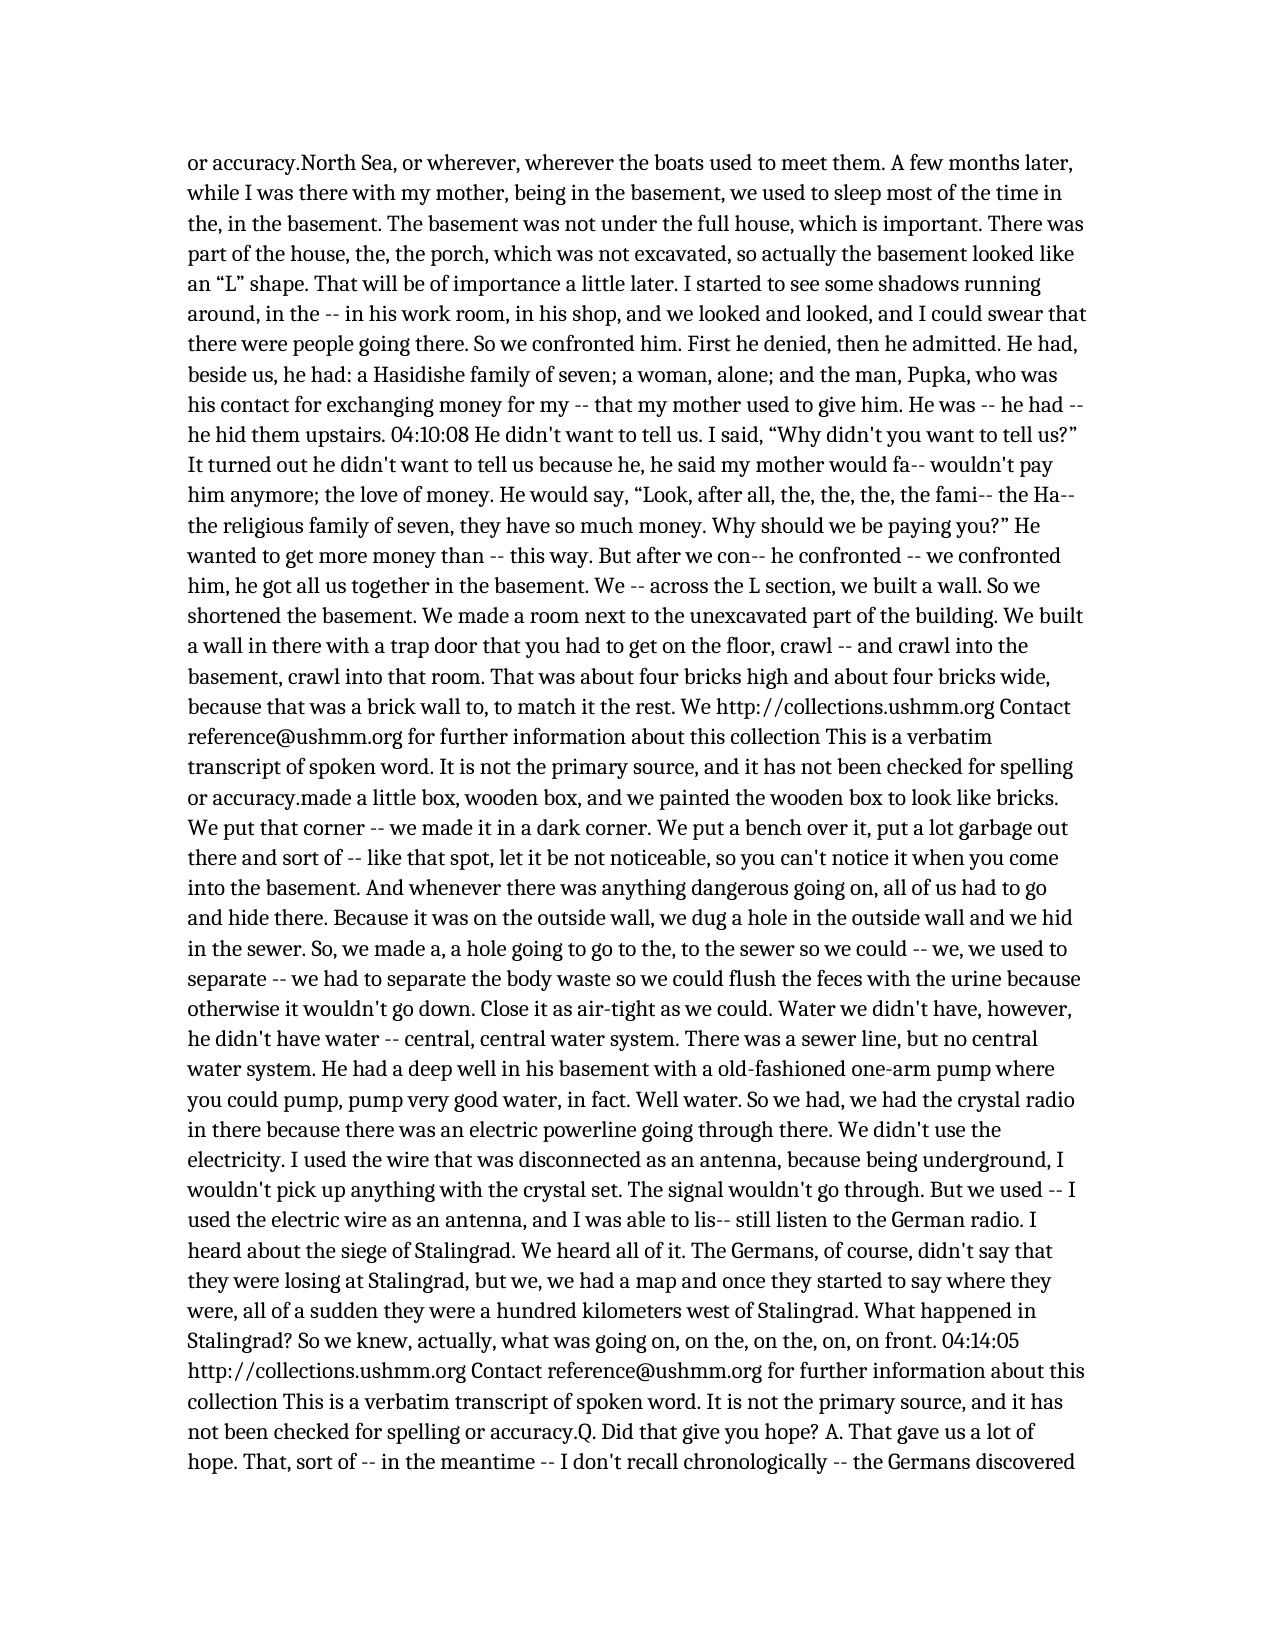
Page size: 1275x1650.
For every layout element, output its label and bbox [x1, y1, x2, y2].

text [187, 150, 1087, 1475]
